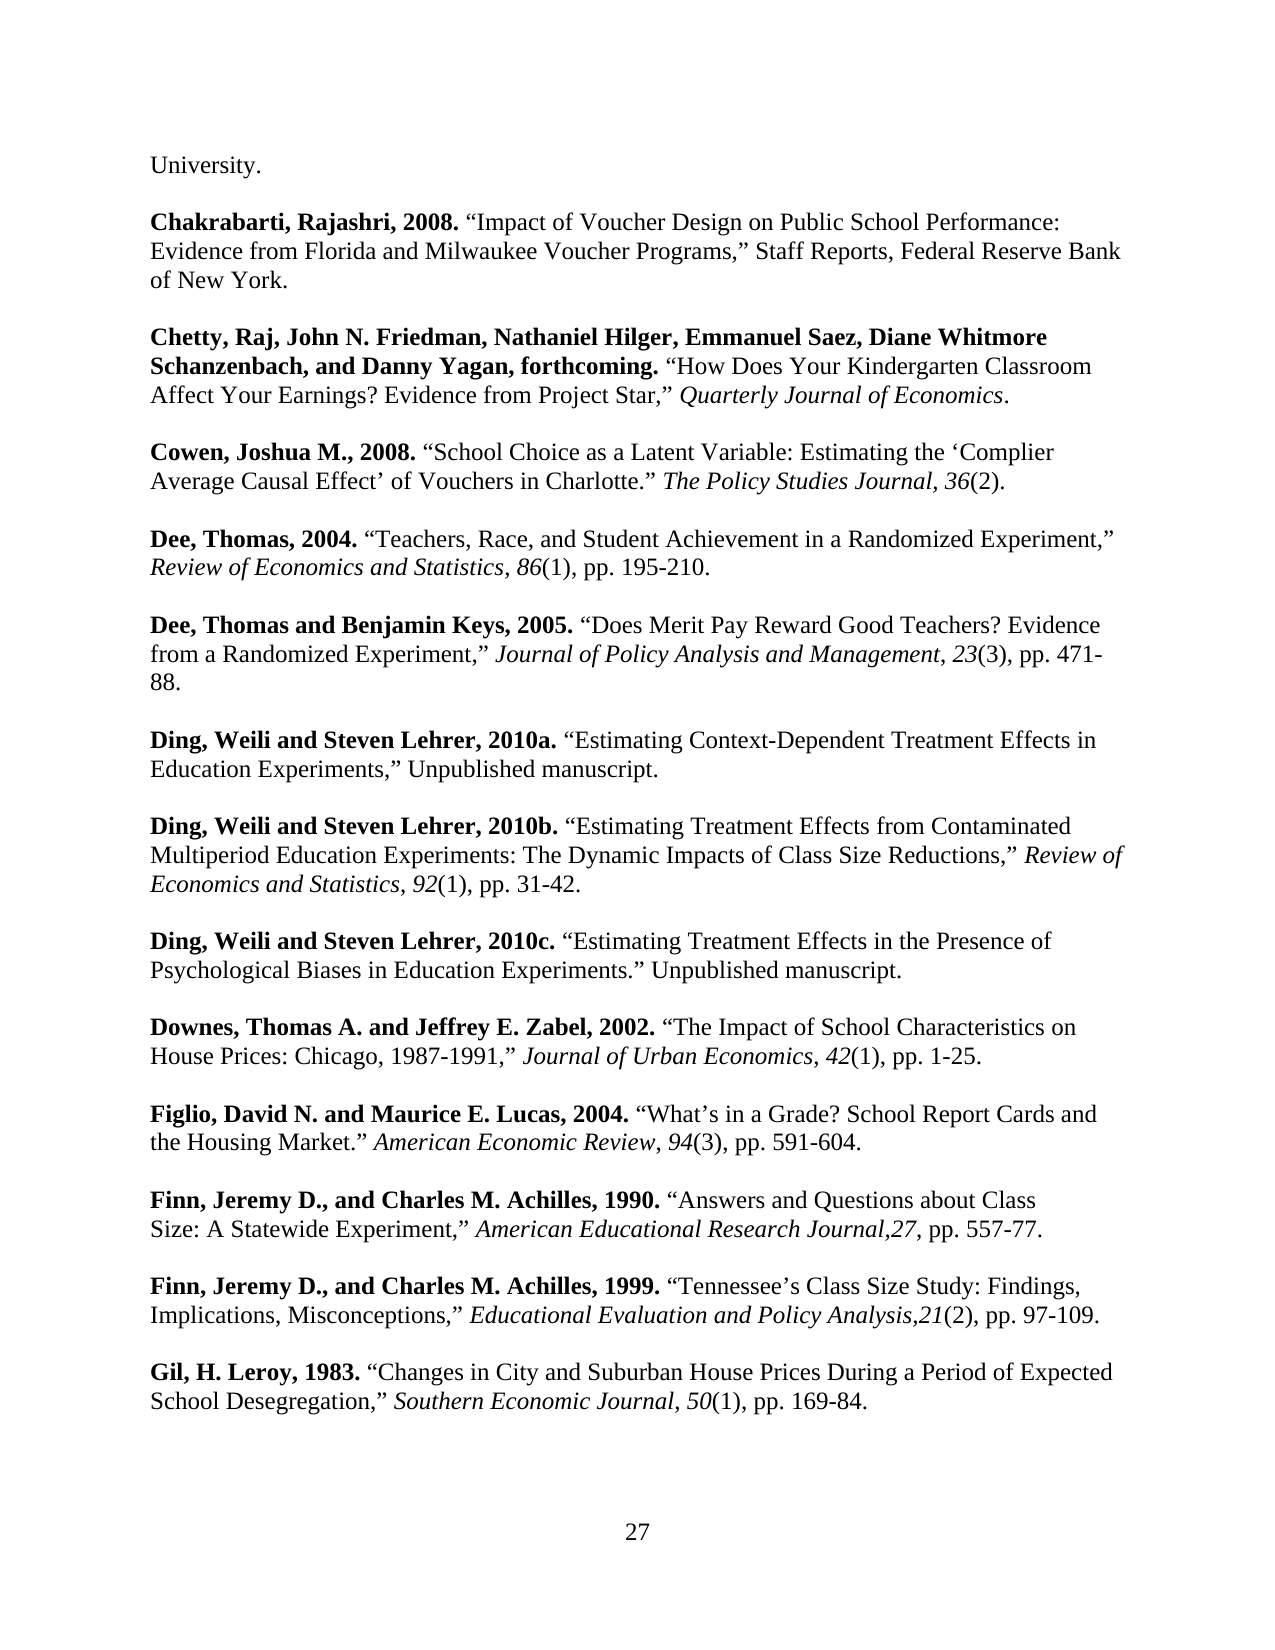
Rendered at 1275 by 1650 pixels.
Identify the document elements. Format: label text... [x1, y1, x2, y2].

text Dee, Thomas and Benjamin Keys, 2005. “Does Merit Pay Reward Good Teachers? Evidence from a Randomized Experiment,” Journal of Policy Analysis and Management, 23(3), pp. 471-88. [150, 610, 1125, 696]
text Downes, Thomas A. and Jeffrey E. Zabel, 2002. “The Impact of School Characteristics on House Prices: Chicago, 1987-1991,” Journal of Urban Economics, 42(1), pp. 1-25. [150, 1012, 1125, 1070]
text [150, 150, 1125, 179]
text Size: A Statewide Experiment,” American Educational Research Journal,27, pp. 557-77. [150, 1214, 1125, 1242]
text Dee, Thomas, 2004. “Teachers, Race, and Student Achievement in a Randomized Experiment,” Review of Economics and Statistics, 86(1), pp. 195-210. [150, 524, 1125, 581]
text Chetty, Raj, John N. Friedman, Nathaniel Hilger, Emmanuel Saez, Diane Whitmore Schanzenbach, and Danny Yagan, forthcoming. “How Does Your Kindergarten Classroom Affect Your Earnings? Evidence from Project Star,” Quarterly Journal of Economics. [150, 322, 1125, 409]
text Finn, Jeremy D., and Charles M. Achilles, 1990. “Answers and Questions about Class [150, 1185, 1125, 1214]
text Figlio, David N. and Maurice E. Lucas, 2004. “What’s in a Grade? School Report Cards and the Housing Market.” American Economic Review, 94(3), pp. 591-604. [150, 1099, 1125, 1156]
text Ding, Weili and Steven Lehrer, 2010a. “Estimating Context-Dependent Treatment Effects in Education Experiments,” Unpublished manuscript. [150, 725, 1125, 782]
text Chakrabarti, Rajashri, 2008. “Impact of Voucher Design on Public School Performance: Evidence from Florida and Milwaukee Voucher Programs,” Staff Reports, Federal Reserve Bank of New York. [150, 207, 1125, 294]
text Finn, Jeremy D., and Charles M. Achilles, 1999. “Tennessee’s Class Size Study: Findings, Implications, Misconceptions,” Educational Evaluation and Policy Analysis,21(2), pp. 97-109. [150, 1271, 1125, 1329]
text Gil, H. Leroy, 1983. “Changes in City and Suburban House Prices During a Period of Expected School Desegregation,” Southern Economic Journal, 50(1), pp. 169-84. [150, 1357, 1125, 1415]
text Cowen, Joshua M., 2008. “School Choice as a Latent Variable: Estimating the ‘Complier Average Causal Effect’ of Vouchers in Charlotte.” The Policy Studies Journal, 36(2). [150, 437, 1125, 495]
text Ding, Weili and Steven Lehrer, 2010b. “Estimating Treatment Effects from Contaminated Multiperiod Education Experiments: The Dynamic Impacts of Class Size Reductions,” Review of Economics and Statistics, 92(1), pp. 31-42. [150, 811, 1125, 897]
text Ding, Weili and Steven Lehrer, 2010c. “Estimating Treatment Effects in the Presence of Psychological Biases in Education Experiments.” Unpublished manuscript. [150, 926, 1125, 984]
